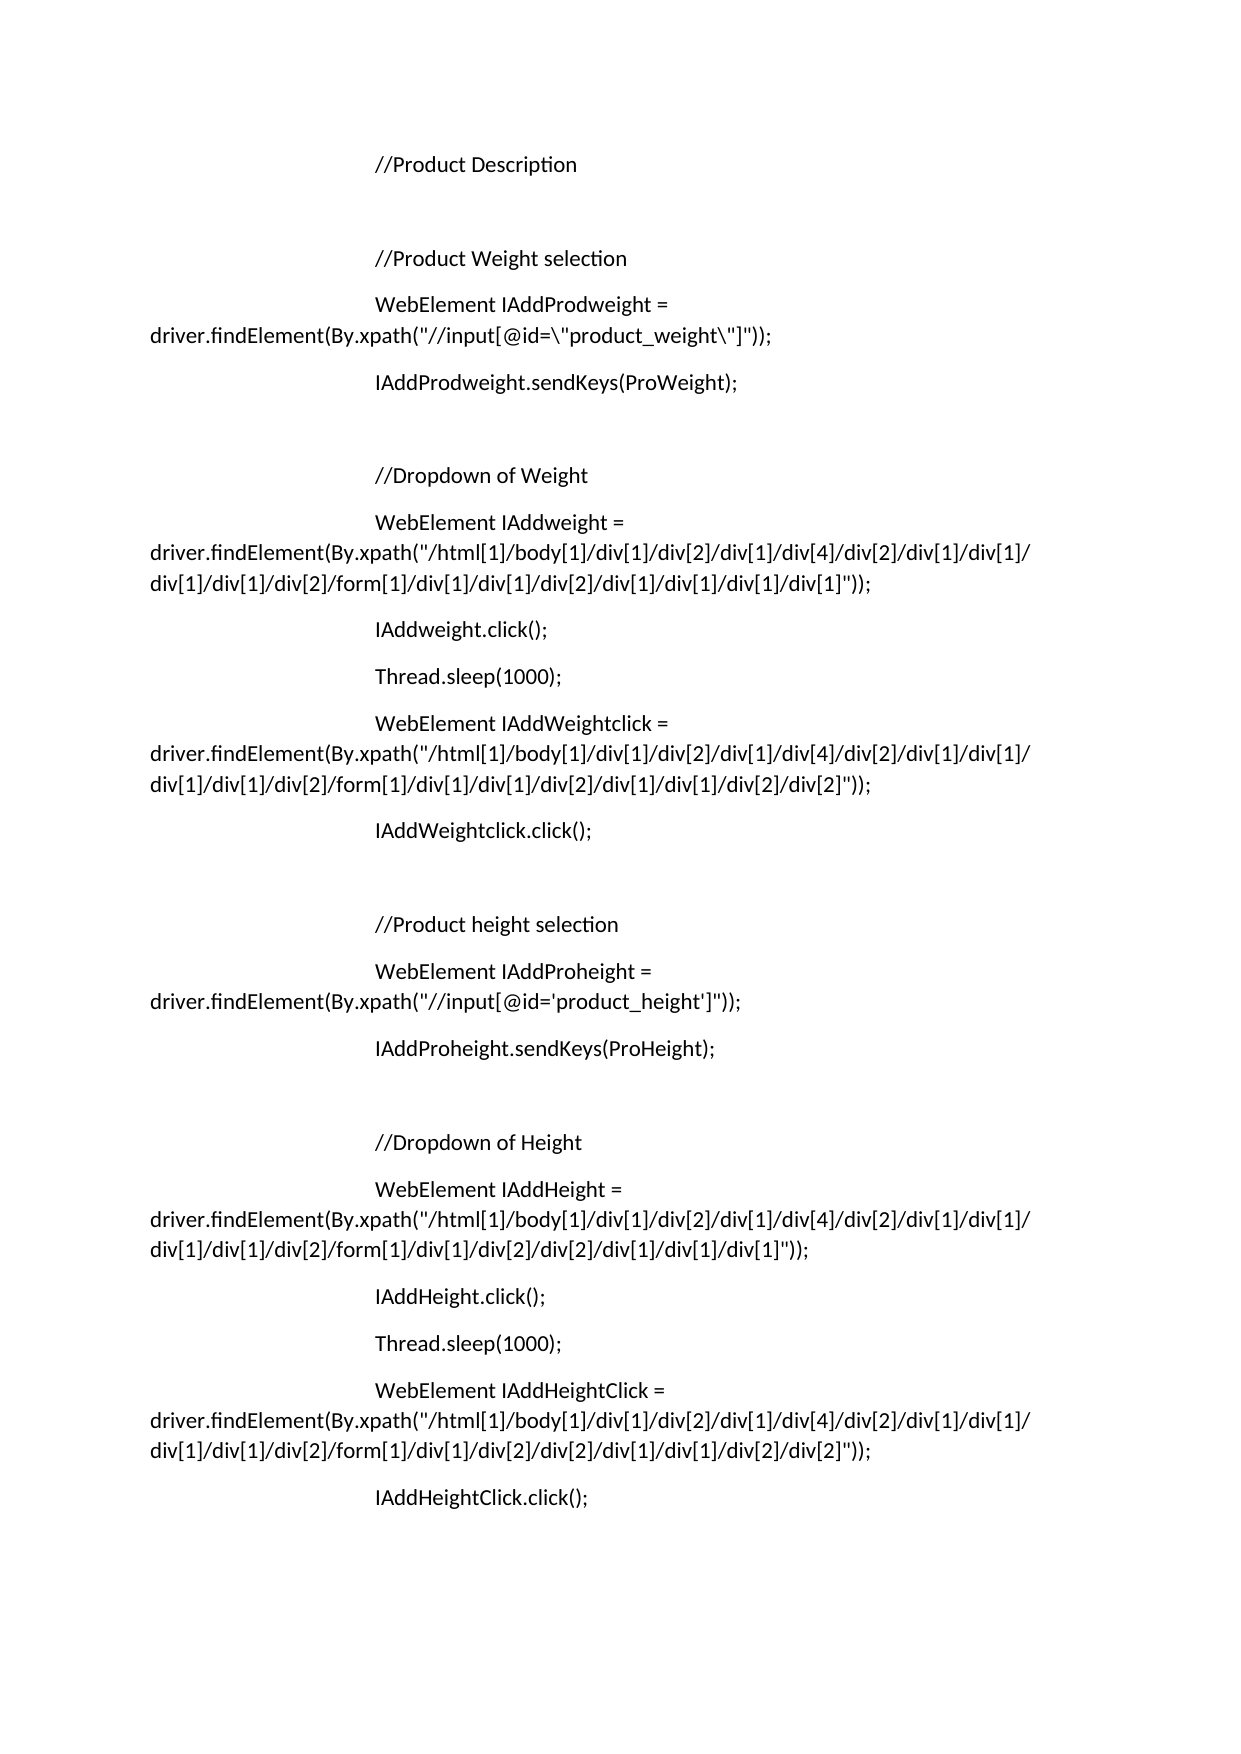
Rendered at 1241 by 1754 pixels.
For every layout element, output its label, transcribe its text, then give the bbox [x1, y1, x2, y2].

text WebElement IAddHeight = driver.findElement(By.xpath("/html[1]/body[1]/div[1]/div[2]/div[1]/div[4]/div[2]/div[1]/div[1]/div[1]/div[1]/div[2]/form[1]/div[1]/div[2]/div[2]/div[1]/div[1]/div[1]")); [150, 1175, 1090, 1263]
text //Dropdown of Weight [150, 461, 1090, 489]
text //Product Description [150, 150, 1090, 178]
text //Product height selection [150, 910, 1090, 938]
text WebElement IAddWeightclick = driver.findElement(By.xpath("/html[1]/body[1]/div[1]/div[2]/div[1]/div[4]/div[2]/div[1]/div[1]/div[1]/div[1]/div[2]/form[1]/div[1]/div[1]/div[2]/div[1]/div[1]/div[2]/div[2]")); [150, 709, 1090, 798]
text IAddWeightclick.click(); [150, 817, 1090, 845]
text IAddProdweight.sendKeys(ProWeight); [150, 368, 1090, 396]
text WebElement IAddProheight = driver.findElement(By.xpath("//input[@id='product_height']")); [150, 957, 1090, 1016]
text WebElement IAddHeightClick = driver.findElement(By.xpath("/html[1]/body[1]/div[1]/div[2]/div[1]/div[4]/div[2]/div[1]/div[1]/div[1]/div[1]/div[2]/form[1]/div[1]/div[2]/div[2]/div[1]/div[1]/div[2]/div[2]")); [150, 1376, 1090, 1464]
text Thread.sleep(1000); [150, 1329, 1090, 1357]
text IAddHeightClick.click(); [150, 1483, 1090, 1511]
text IAddHeight.click(); [150, 1282, 1090, 1310]
text WebElement IAddweight = driver.findElement(By.xpath("/html[1]/body[1]/div[1]/div[2]/div[1]/div[4]/div[2]/div[1]/div[1]/div[1]/div[1]/div[2]/form[1]/div[1]/div[1]/div[2]/div[1]/div[1]/div[1]/div[1]")); [150, 508, 1090, 597]
text //Dropdown of Height [150, 1128, 1090, 1156]
text IAddProheight.sendKeys(ProHeight); [150, 1034, 1090, 1062]
text //Product Weight selection [150, 244, 1090, 272]
text IAddweight.click(); [150, 616, 1090, 644]
text Thread.sleep(1000); [150, 662, 1090, 691]
text WebElement IAddProdweight = driver.findElement(By.xpath("//input[@id=\"product_weight\"]")); [150, 291, 1090, 349]
